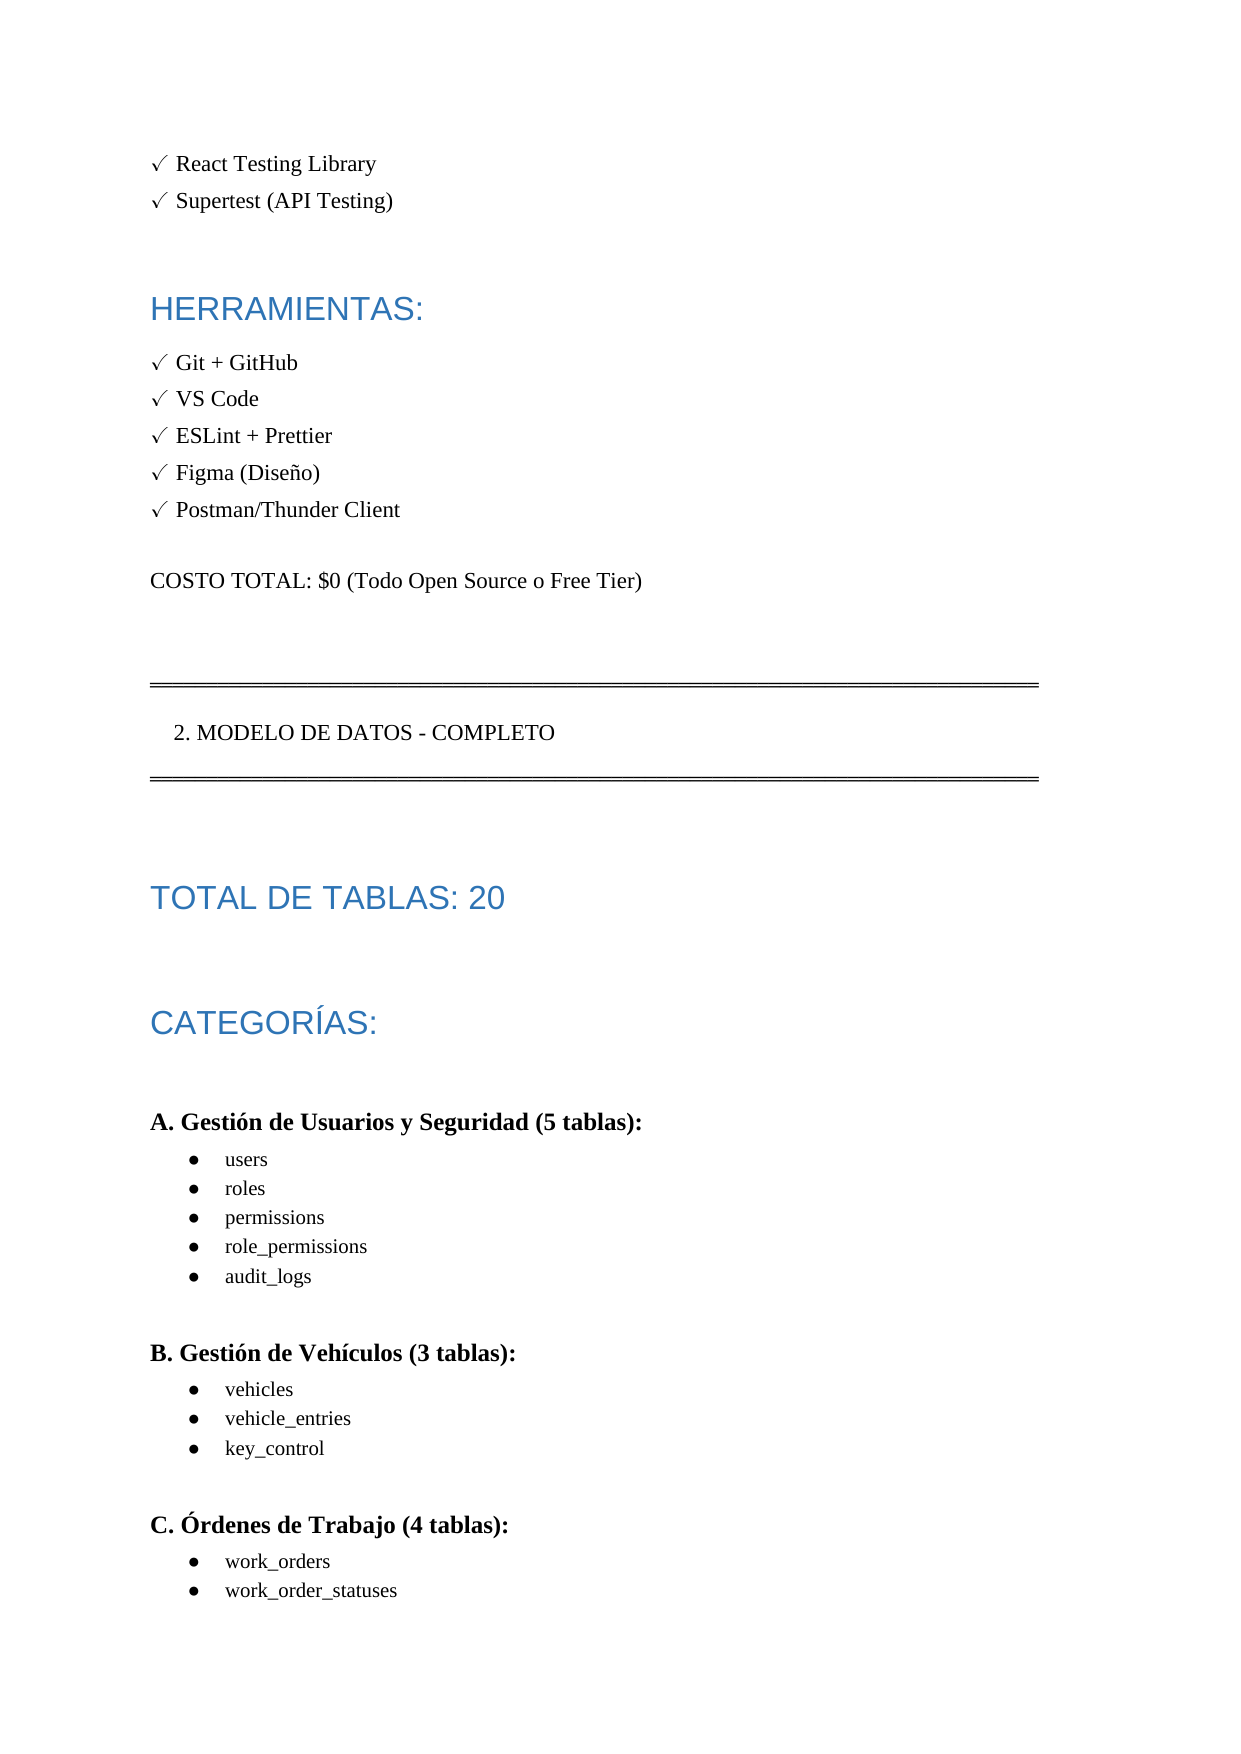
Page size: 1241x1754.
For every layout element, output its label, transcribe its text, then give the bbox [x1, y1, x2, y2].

list vehicle_entries [187, 1406, 1090, 1430]
text ═══════════════════════════════════════════════════════════════════════════════ [150, 673, 1090, 698]
list key_control [187, 1436, 1090, 1459]
list permissions [187, 1205, 1090, 1229]
text ═══════════════════════════════════════════════════════════════════════════════ [150, 766, 1090, 792]
list work_orders [187, 1549, 1090, 1573]
subtitle HERRAMIENTAS: [150, 289, 1090, 328]
list users [187, 1147, 1090, 1171]
text ✓ Postman/Thunder Client [150, 496, 1090, 522]
text C. Órdenes de Trabajo (4 tablas): [150, 1510, 1090, 1538]
text ✓ ESLint + Prettier [150, 422, 1090, 448]
text ✓ Supertest (API Testing) [150, 187, 1090, 213]
text ✓ Git + GitHub [150, 348, 1090, 375]
text B. Gestión de Vehículos (3 tablas): [150, 1338, 1090, 1367]
subtitle TOTAL DE TABLAS: 20 [150, 878, 1090, 917]
text COSTO TOTAL: $0 (Todo Open Source o Free Tier) [150, 567, 1090, 593]
text ✓ VS Code [150, 385, 1090, 412]
text ✓ React Testing Library [150, 150, 1090, 176]
list work_order_statuses [187, 1578, 1090, 1602]
list vehicles [187, 1377, 1090, 1401]
text ✅ 2. MODELO DE DATOS - COMPLETO [150, 719, 1090, 745]
list audit_logs [187, 1264, 1090, 1288]
text A. Gestión de Usuarios y Seguridad (5 tablas): [150, 1107, 1090, 1136]
subtitle CATEGORÍAS: [150, 1003, 1090, 1042]
text ✓ Figma (Diseño) [150, 459, 1090, 485]
list roles [187, 1176, 1090, 1200]
list role_permissions [187, 1234, 1090, 1258]
